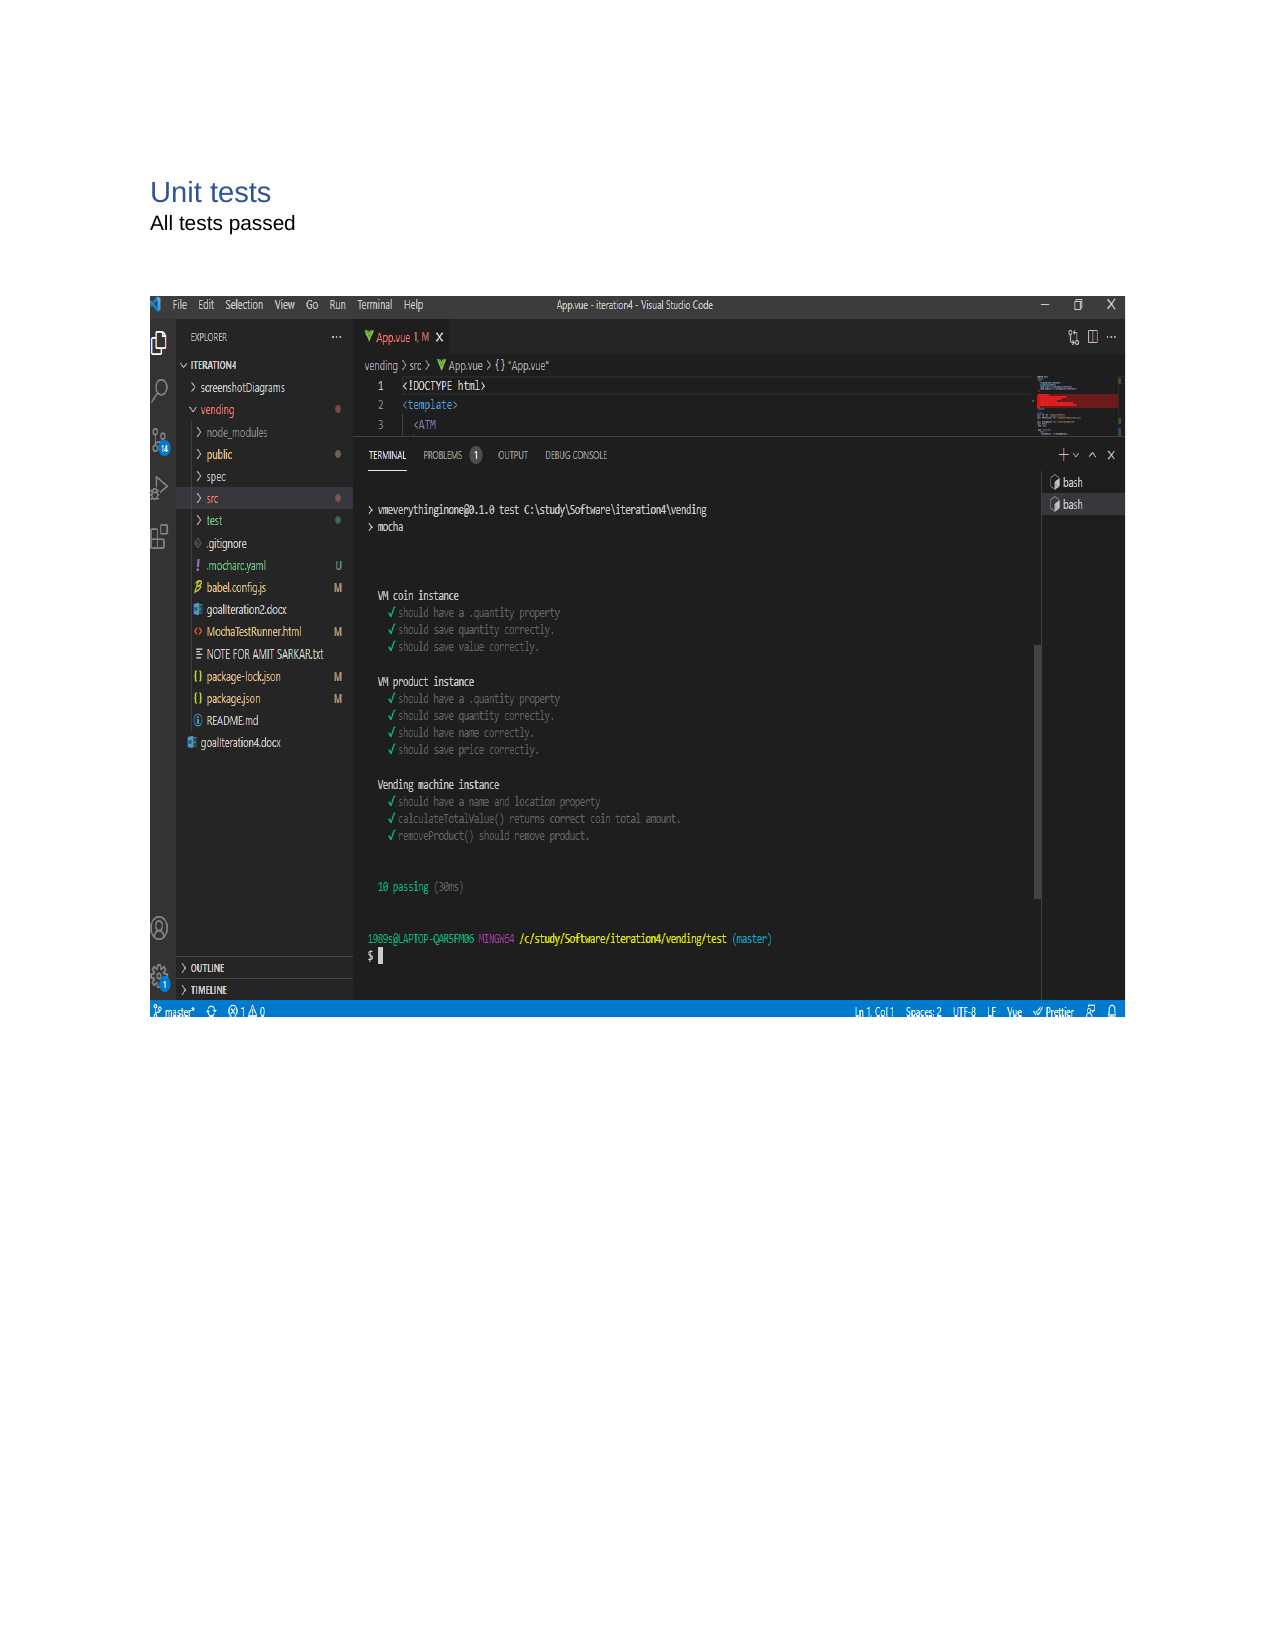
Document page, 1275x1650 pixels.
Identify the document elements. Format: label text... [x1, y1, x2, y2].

subtitle Unit tests [150, 175, 1125, 208]
picture [150, 296, 1125, 1017]
text All tests passed [150, 211, 1125, 235]
